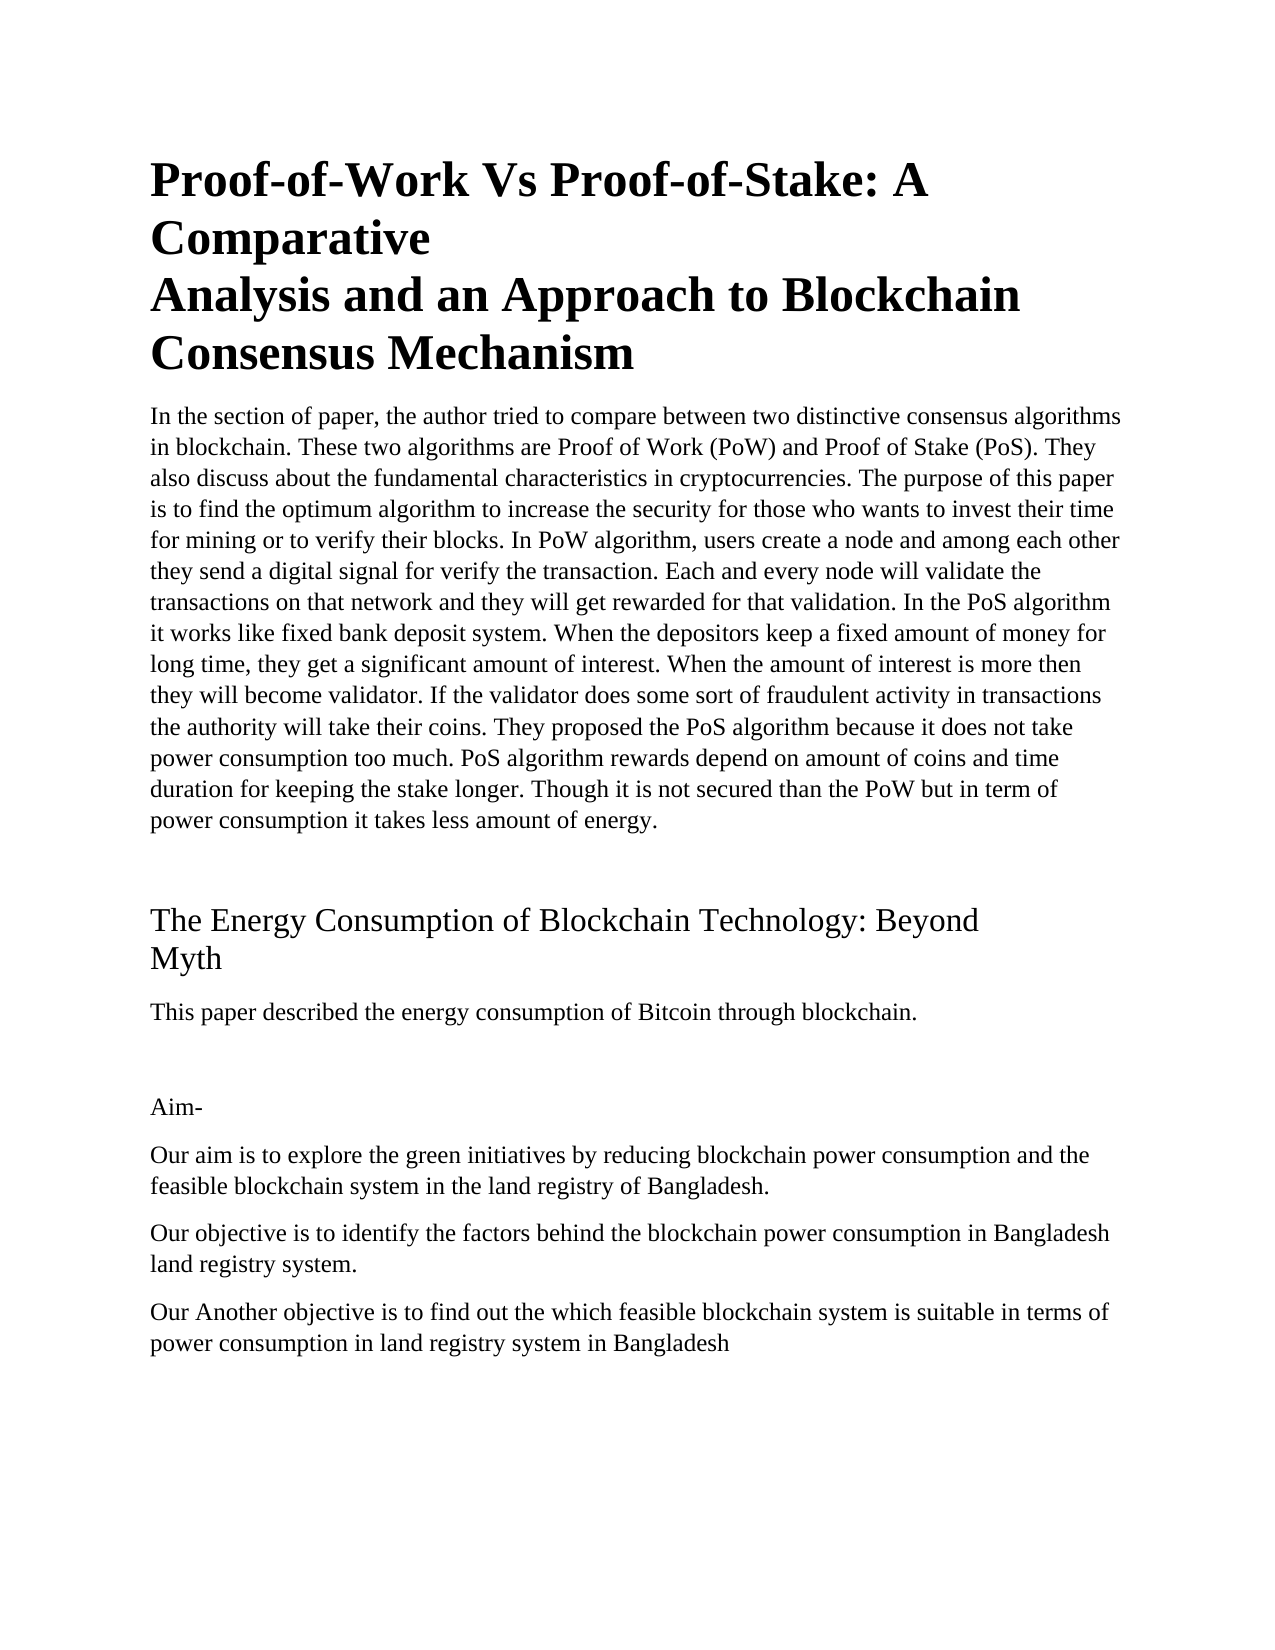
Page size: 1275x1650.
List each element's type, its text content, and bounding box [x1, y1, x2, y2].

text In the section of paper, the author tried to compare between two distinctive consensus algorithms in blockchain. These two algorithms are Proof of Work (PoW) and Proof of Stake (PoS). They also discuss about the fundamental characteristics in cryptocurrencies. The purpose of this paper is to find the optimum algorithm to increase the security for those who wants to invest their time for mining or to verify their blocks. In PoW algorithm, users create a node and among each other they send a digital signal for verify the transaction. Each and every node will validate the transactions on that network and they will get rewarded for that validation. In the PoS algorithm it works like fixed bank deposit system. When the depositors keep a fixed amount of money for long time, they get a significant amount of interest. When the amount of interest is more then they will become validator. If the validator does some sort of fraudulent activity in transactions the authority will take their coins. They proposed the PoS algorithm because it does not take power consumption too much. PoS algorithm rewards depend on amount of coins and time duration for keeping the stake longer. Though it is not secured than the PoW but in term of power consumption it takes less amount of energy. [150, 401, 1125, 833]
text Our objective is to identify the factors behind the blockchain power consumption in Bangladesh land registry system. [150, 1218, 1125, 1278]
text This paper described the energy consumption of Bitcoin through blockchain. [150, 997, 1125, 1025]
text The Energy Consumption of Blockchain Technology: Beyond [150, 900, 1125, 938]
text Aim- [150, 1092, 1125, 1121]
text Our Another objective is to find out the which feasible blockchain system is suitable in terms of power consumption in land registry system in Bangladesh [150, 1297, 1125, 1357]
text Proof-of-Work Vs Proof-of-Stake: A Comparative [150, 150, 1125, 265]
text Consensus Mechanism [150, 322, 1125, 380]
text Our aim is to explore the green initiatives by reducing blockchain power consumption and the feasible blockchain system in the land registry of Bangladesh. [150, 1140, 1125, 1199]
text Myth [150, 938, 1125, 977]
text Analysis and an Approach to Blockchain [150, 265, 1125, 322]
